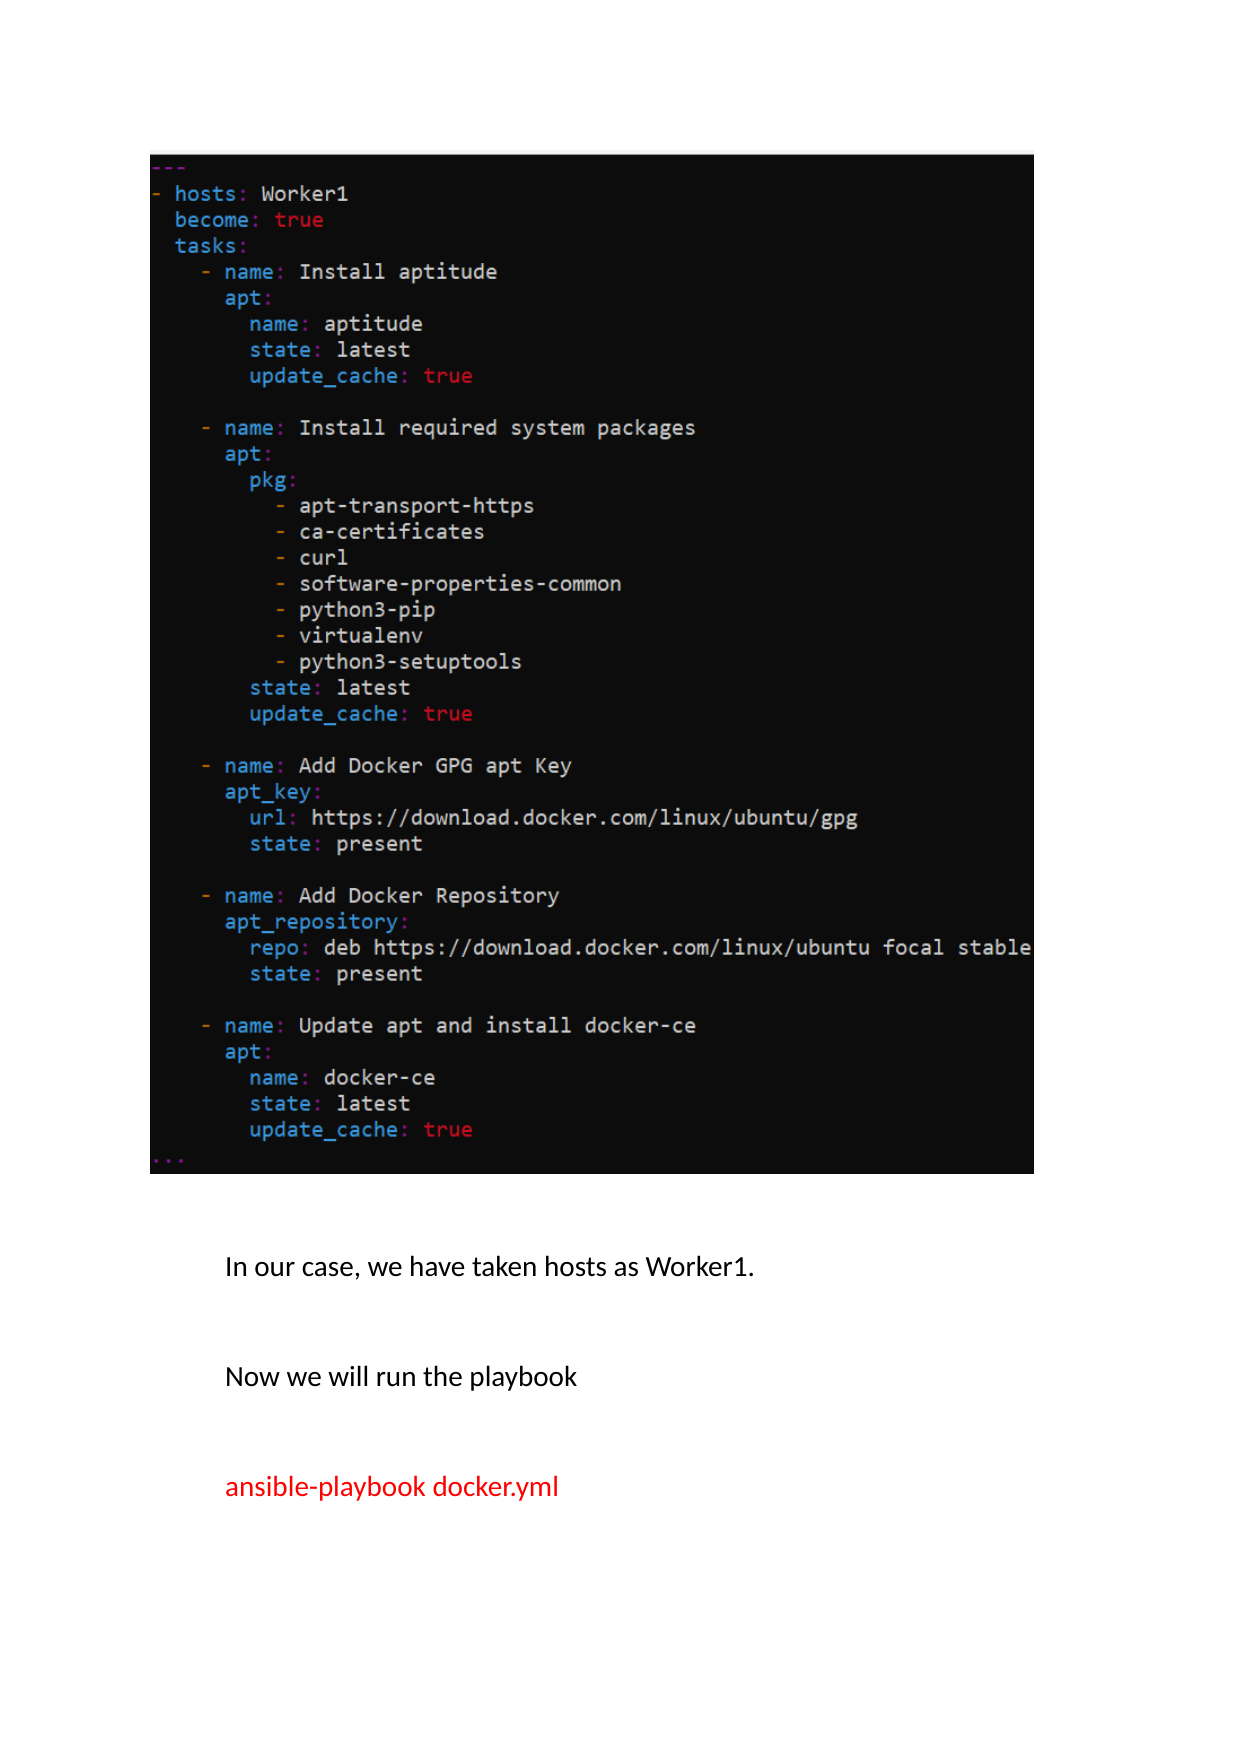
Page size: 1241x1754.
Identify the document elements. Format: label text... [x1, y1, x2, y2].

text In our case, we have taken hosts as Worker1. [150, 1248, 1090, 1283]
picture [150, 150, 1034, 1174]
text ansible-playbook docker.yml [150, 1468, 1090, 1504]
text Now we will run the playbook [150, 1358, 1090, 1394]
